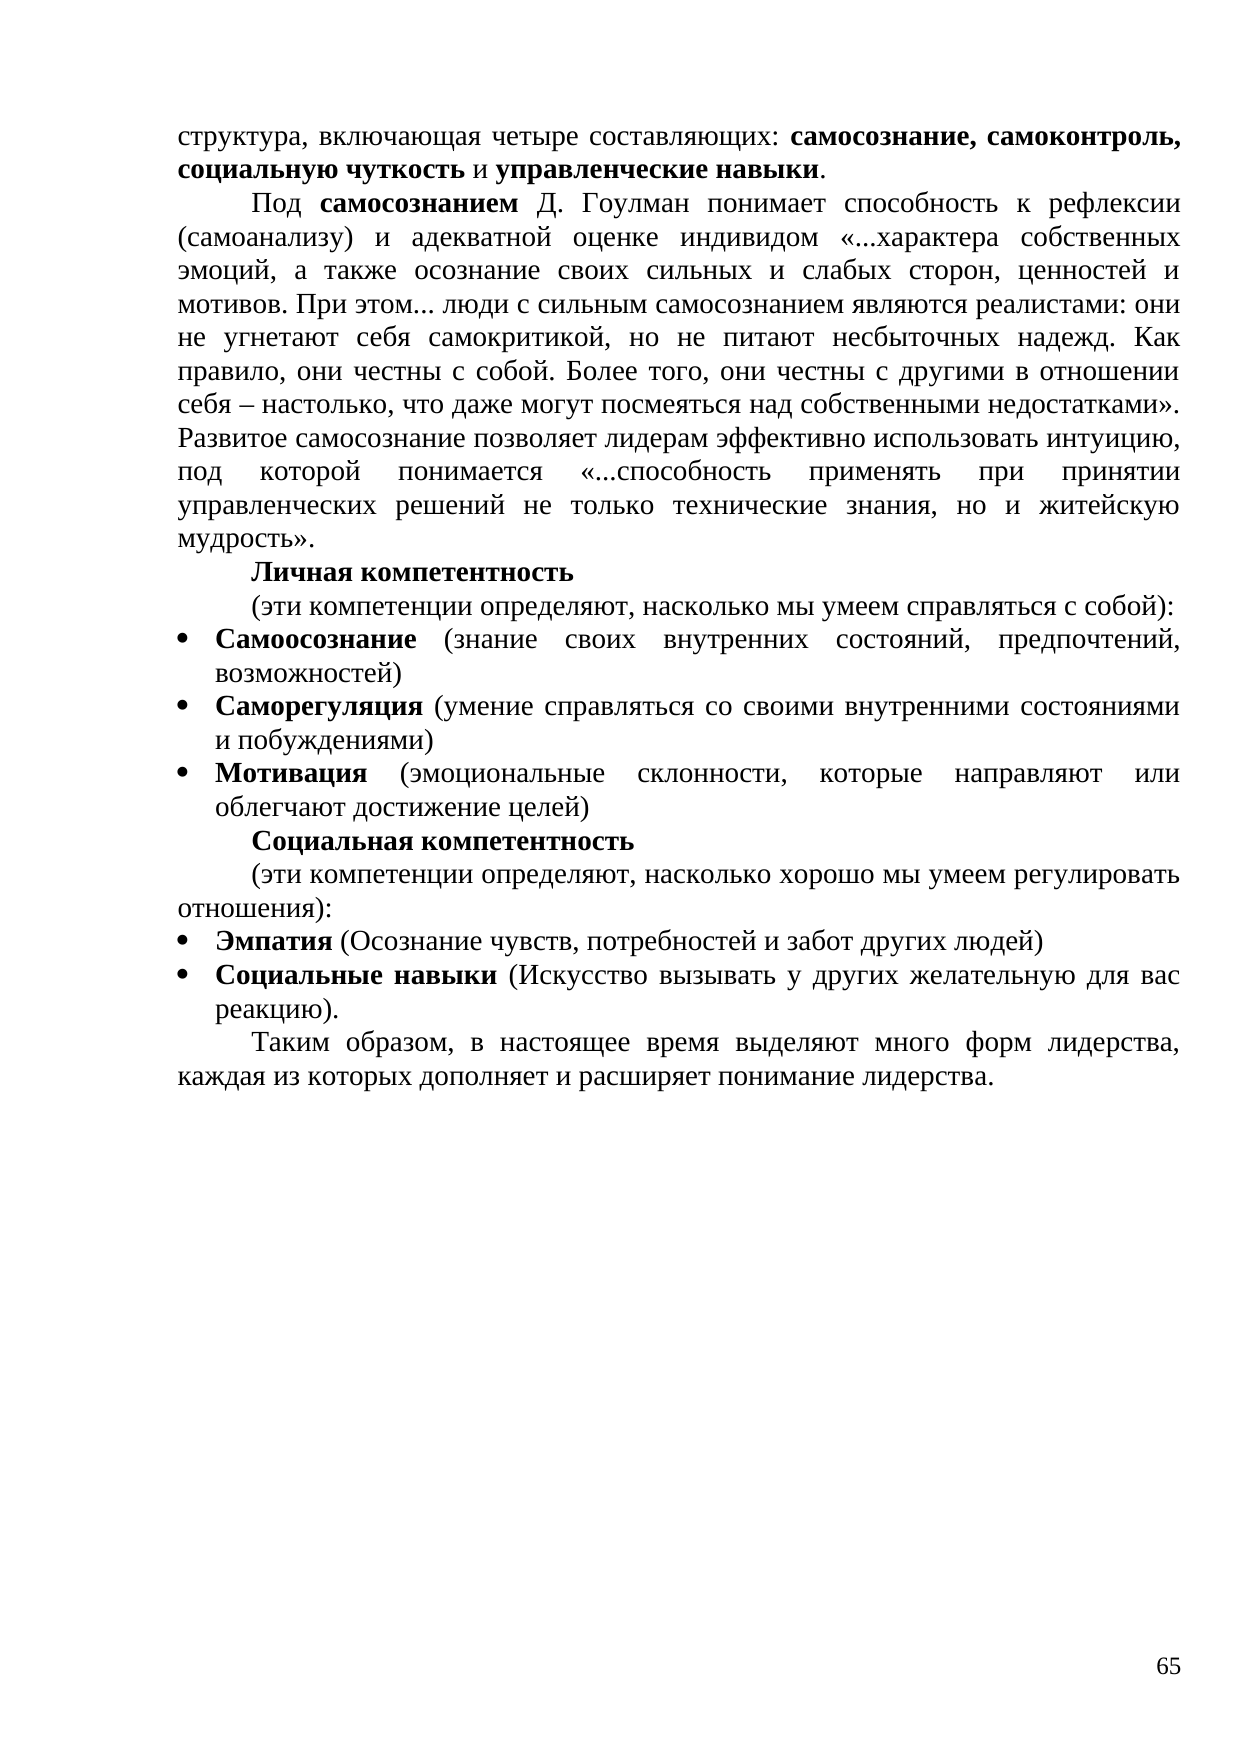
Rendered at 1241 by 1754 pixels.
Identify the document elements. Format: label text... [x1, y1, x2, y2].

text (эти компетенции определяют, насколько мы умеем справляться с собой): [177, 588, 1181, 621]
text Под самосознанием Д. Гоулман понимает способность к рефлексии (самоанализу) и адекватной оценке индивидом «...характера собственных эмоций, а также осознание своих сильных и слабых сторон, ценностей и мотивов. При этом... люди с сильным самосознанием являются реалистами: они не угнетают себя самокритикой, но не питают несбыточных надежд. Как правило, они честны с собой. Более того, они честны с другими в отношении себя – настолько, что даже могут посмеяться над собственными недостатками». Развитое самосознание позволяет лидерам эффективно использовать интуицию, под которой понимается «...способность применять при принятии управленческих решений не только технические знания, но и житейскую мудрость». [177, 185, 1181, 554]
text (эти компетенции определяют, насколько хорошо мы умеем регулировать отношения): [177, 856, 1181, 923]
list Социальные навыки (Искусство вызывать у других желательную для вас реакцию). [177, 957, 1181, 1024]
list Саморегуляция (умение справляться со своими внутренними состояниями и побуждениями) [177, 688, 1181, 756]
text Таким образом, в настоящее время выделяют много форм лидерства, каждая из которых дополняет и расширяет понимание лидерства. [177, 1024, 1181, 1091]
text Социальная компетентность [177, 823, 1181, 856]
list Эмпатия (Осознание чувств, потребностей и забот других людей) [177, 923, 1181, 957]
text Личная компетентность [177, 554, 1181, 588]
list Мотивация (эмоциональные склонности, которые направляют или облегчают достижение целей) [177, 756, 1181, 823]
list Самоосознание (знание своих внутренних состояний, предпочтений, возможностей) [177, 621, 1181, 688]
